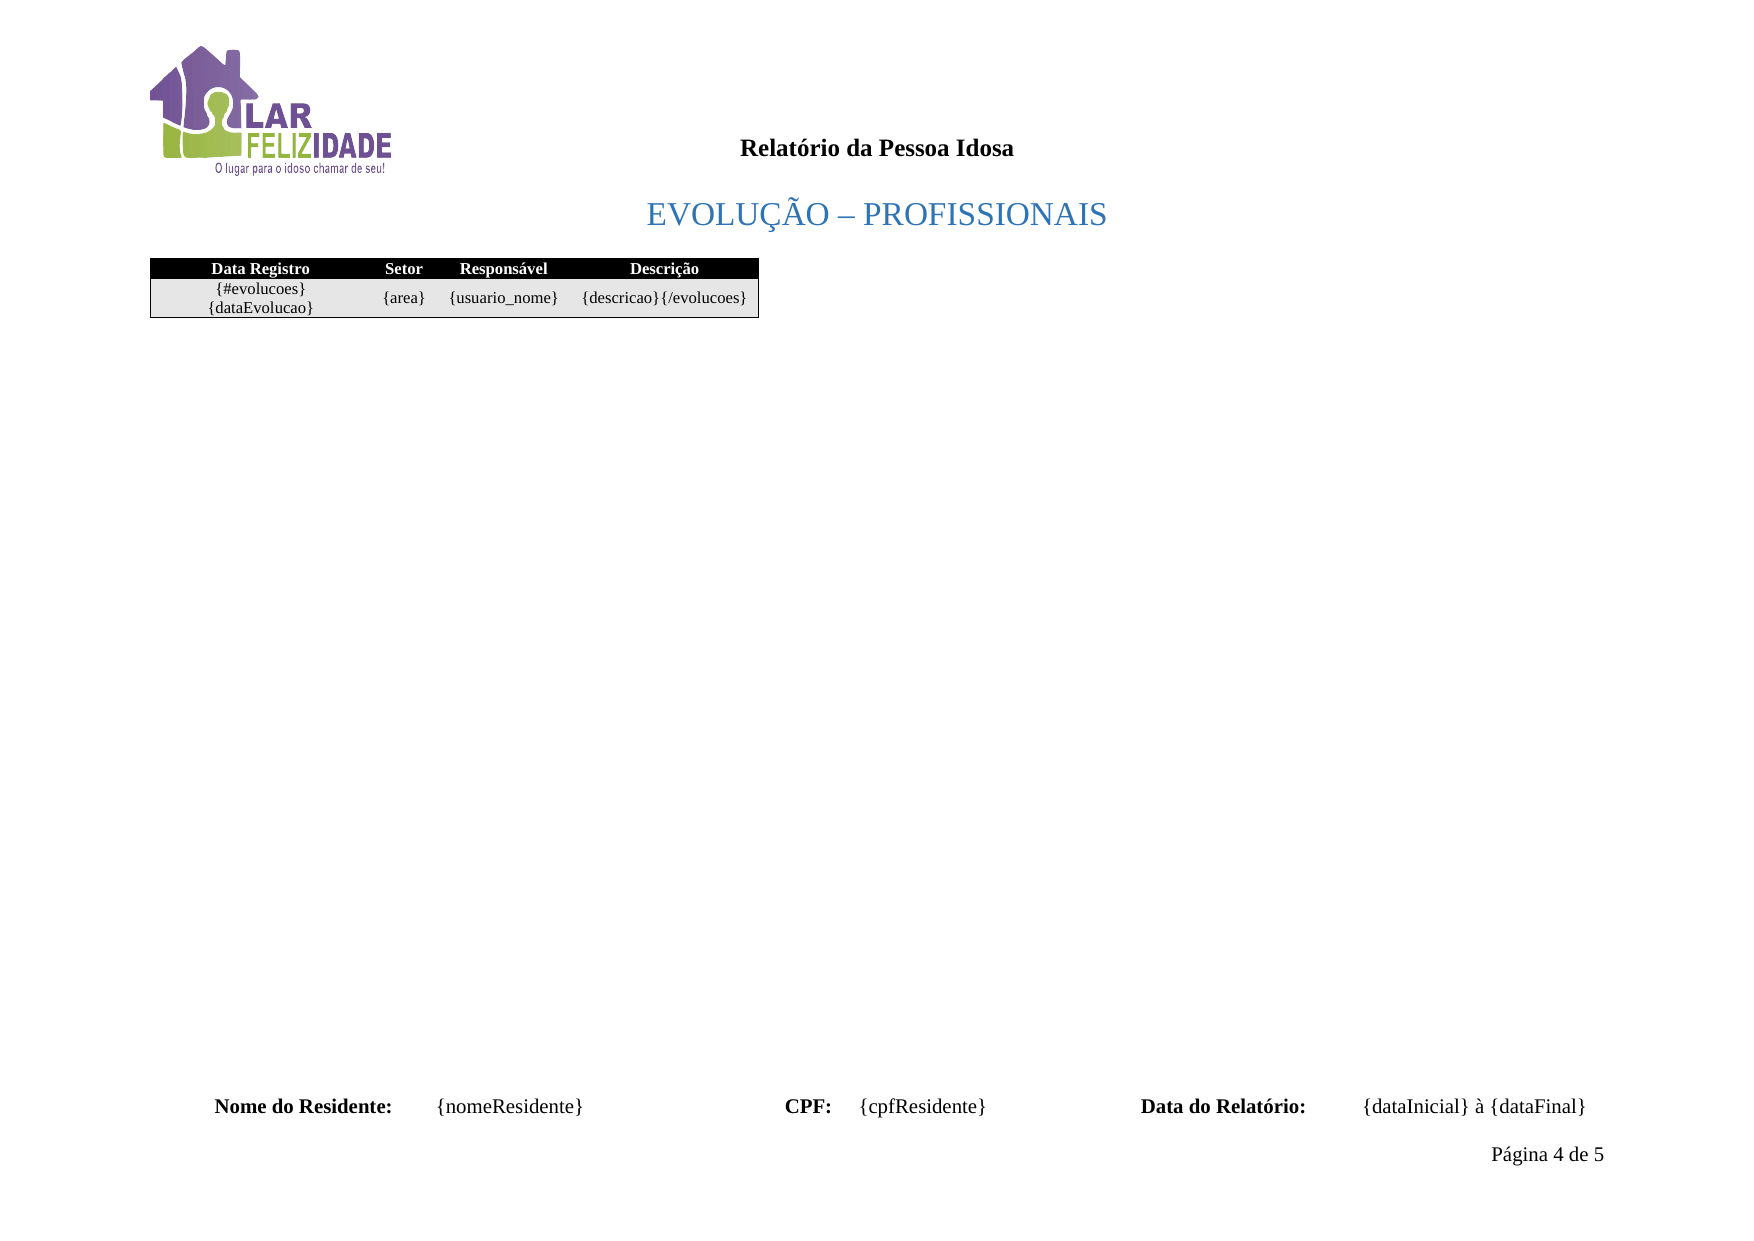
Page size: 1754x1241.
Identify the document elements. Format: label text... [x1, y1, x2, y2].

table_header Responsável [437, 259, 570, 278]
table_cell {descricao}{/evolucoes} [570, 279, 758, 317]
picture [150, 46, 396, 176]
subtitle EVOLUÇÃO – PROFISSIONAIS [150, 194, 1604, 232]
table_cell {usuario_nome} [437, 279, 570, 317]
table_cell {area} [371, 279, 437, 317]
table_cell {#evolucoes}{dataEvolucao} [151, 279, 371, 317]
table_header Descrição [570, 259, 758, 278]
table_header Setor [371, 259, 437, 278]
table_header Data Registro [151, 259, 371, 278]
